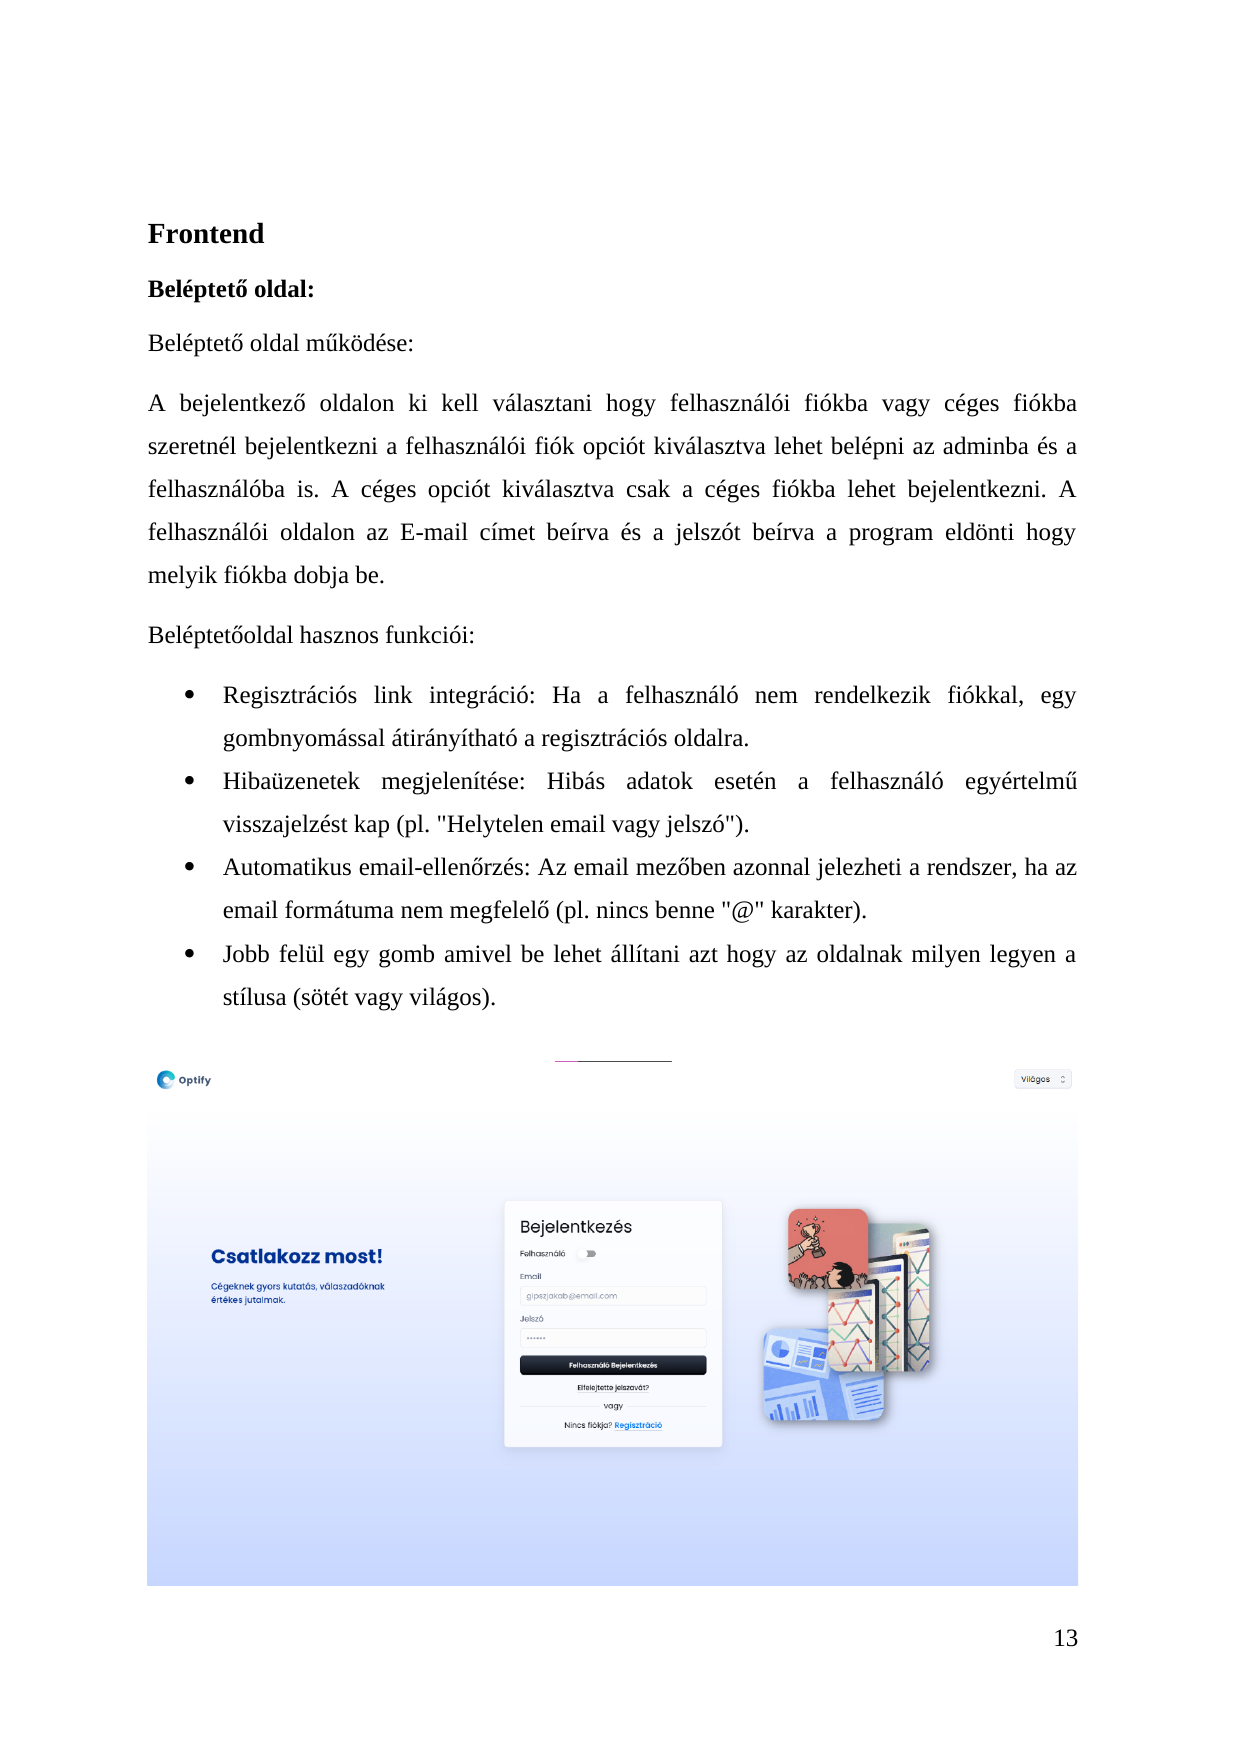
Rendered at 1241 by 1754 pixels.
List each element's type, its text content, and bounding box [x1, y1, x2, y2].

list Automatikus email-ellenőrzés: Az email mezőben azonnal jelezheti a rendszer, ha az email formátuma nem megfelelő (pl. nincs benne "@" karakter). [185, 852, 1078, 924]
text Beléptetőoldal hasznos funkciói: [148, 620, 1078, 649]
list Hibaüzenetek megjelenítése: Hibás adatok esetén a felhasználó egyértelmű visszajelzést kap (pl. "Helytelen email vagy jelszó"). [185, 766, 1078, 838]
subtitle Frontend [148, 216, 1078, 249]
text A bejelentkező oldalon ki kell választani hogy felhasználói fiókba vagy céges fiókba szeretnél bejelentkezni a felhasználói fiók opciót kiválasztva lehet belépni az adminba és a felhasználóba is. A céges opciót kiválasztva csak a céges fiókba lehet bejelentkezni. A felhasználói oldalon az E-mail címet beírva és a jelszót beírva a program eldönti hogy melyik fiókba dobja be. [148, 388, 1078, 589]
text Beléptető oldal működése: [148, 328, 1078, 357]
picture [147, 1061, 1079, 1586]
list Jobb felül egy gomb amivel be lehet állítani azt hogy az oldalnak milyen legyen a stílusa (sötét vagy világos). [185, 939, 1078, 1011]
subtitle Beléptető oldal: [148, 274, 1078, 303]
list Regisztrációs link integráció: Ha a felhasználó nem rendelkezik fiókkal, egy gombnyomással átirányítható a regisztrációs oldalra. [185, 680, 1078, 752]
